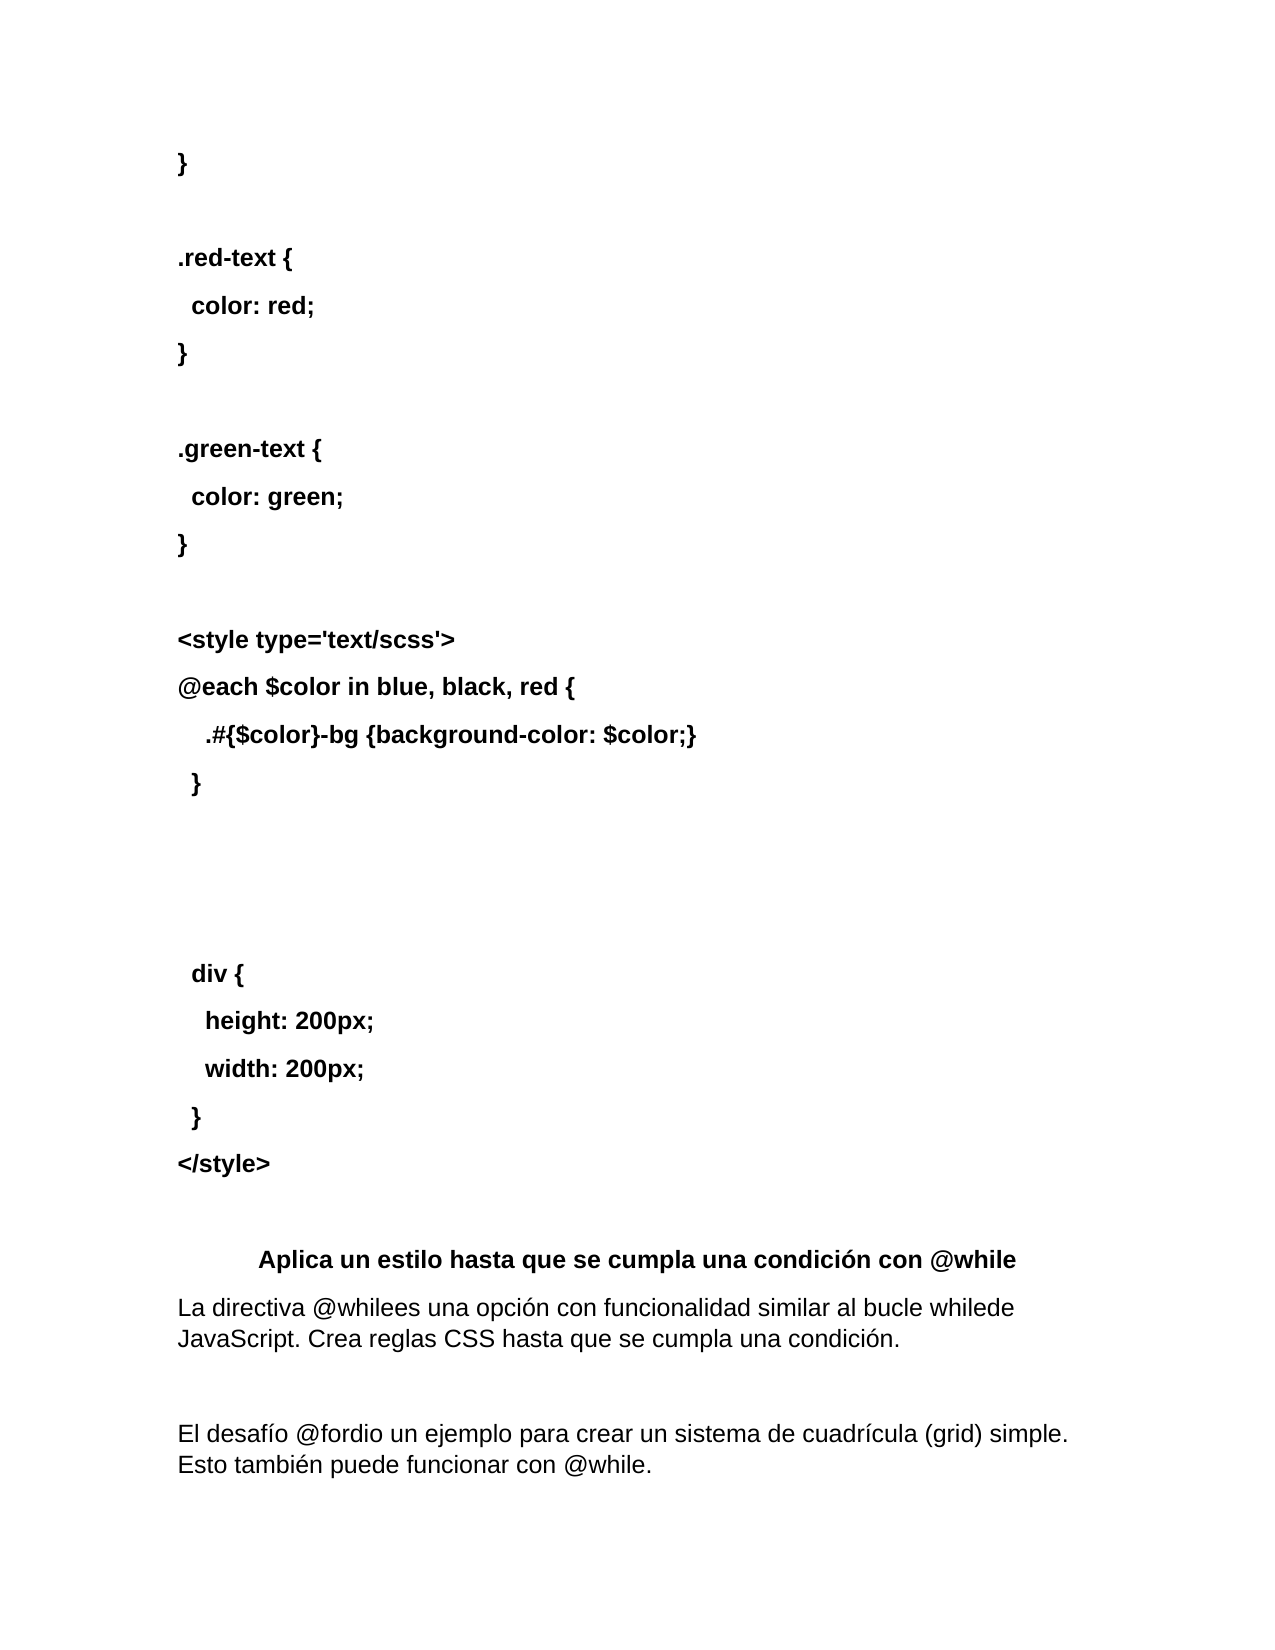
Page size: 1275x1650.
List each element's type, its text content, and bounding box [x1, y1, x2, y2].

text } [177, 529, 1098, 558]
text .#{$color}-bg {background-color: $color;} [177, 720, 1098, 749]
text color: green; [177, 482, 1098, 510]
text La directiva @whilees una opción con funcionalidad similar al bucle whilede JavaScript. Crea reglas CSS hasta que se cumpla una condición. [177, 1293, 1098, 1352]
text </style> [177, 1149, 1098, 1178]
text .red-text { [177, 243, 1098, 272]
text } [177, 148, 1098, 176]
text } [177, 768, 1098, 797]
text } [177, 338, 1098, 367]
text color: red; [177, 291, 1098, 319]
text } [177, 1102, 1098, 1131]
text width: 200px; [177, 1054, 1098, 1083]
text div { [177, 959, 1098, 987]
text height: 200px; [177, 1006, 1098, 1035]
text .green-text { [177, 434, 1098, 463]
text El desafío @fordio un ejemplo para crear un sistema de cuadrícula (grid) simple. Esto también puede funcionar con @while. [177, 1419, 1098, 1479]
text Aplica un estilo hasta que se cumpla una condición con @while [177, 1245, 1098, 1274]
text <style type='text/scss'> [177, 625, 1098, 653]
text @each $color in blue, black, red { [177, 672, 1098, 701]
